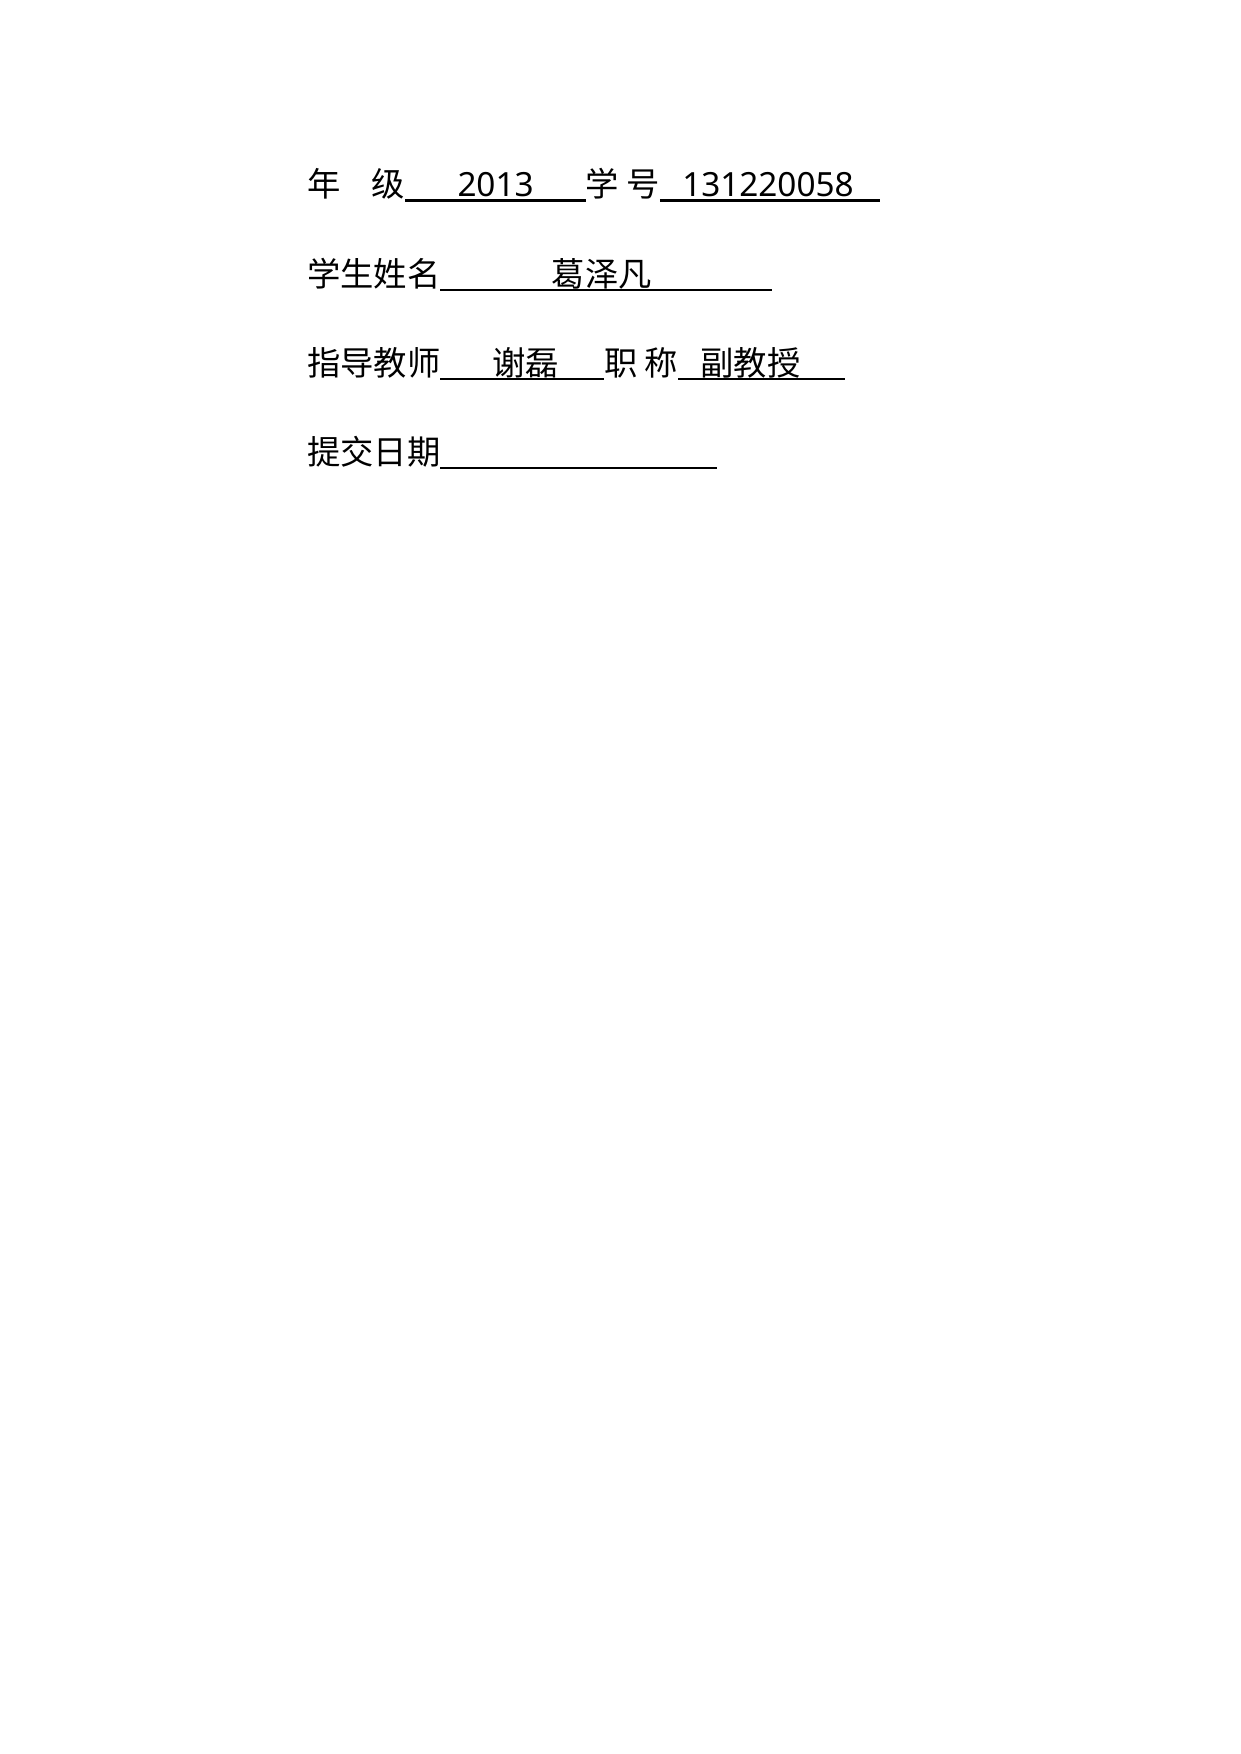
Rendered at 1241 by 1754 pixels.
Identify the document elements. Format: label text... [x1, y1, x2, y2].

text 学生姓名 葛泽凡 [258, 239, 1053, 304]
text 提交日期 [258, 417, 1053, 482]
text 年 级 2013 学 号 131220058 [258, 150, 1053, 215]
text 指导教师 谢磊 职 称 副教授 [258, 328, 1053, 393]
